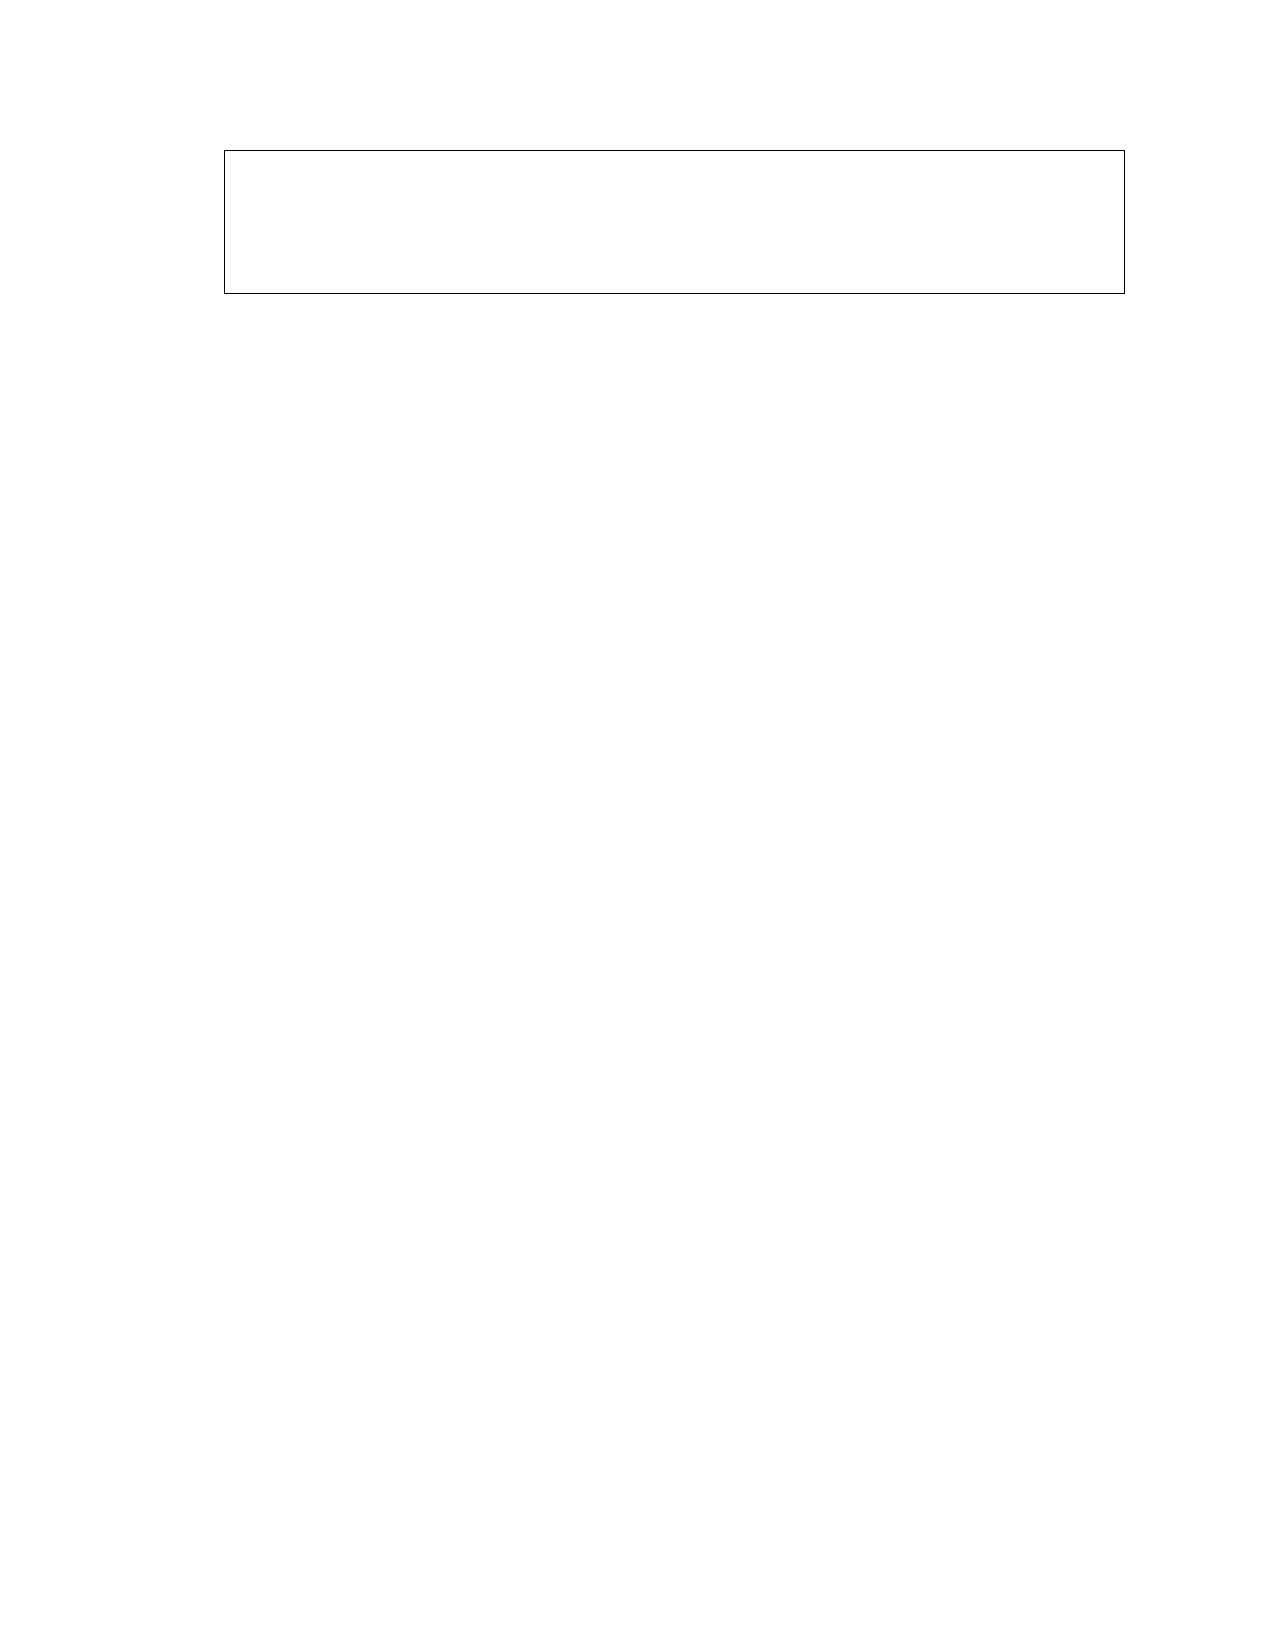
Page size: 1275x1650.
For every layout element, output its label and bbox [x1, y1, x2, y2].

table_header [225, 151, 1124, 293]
